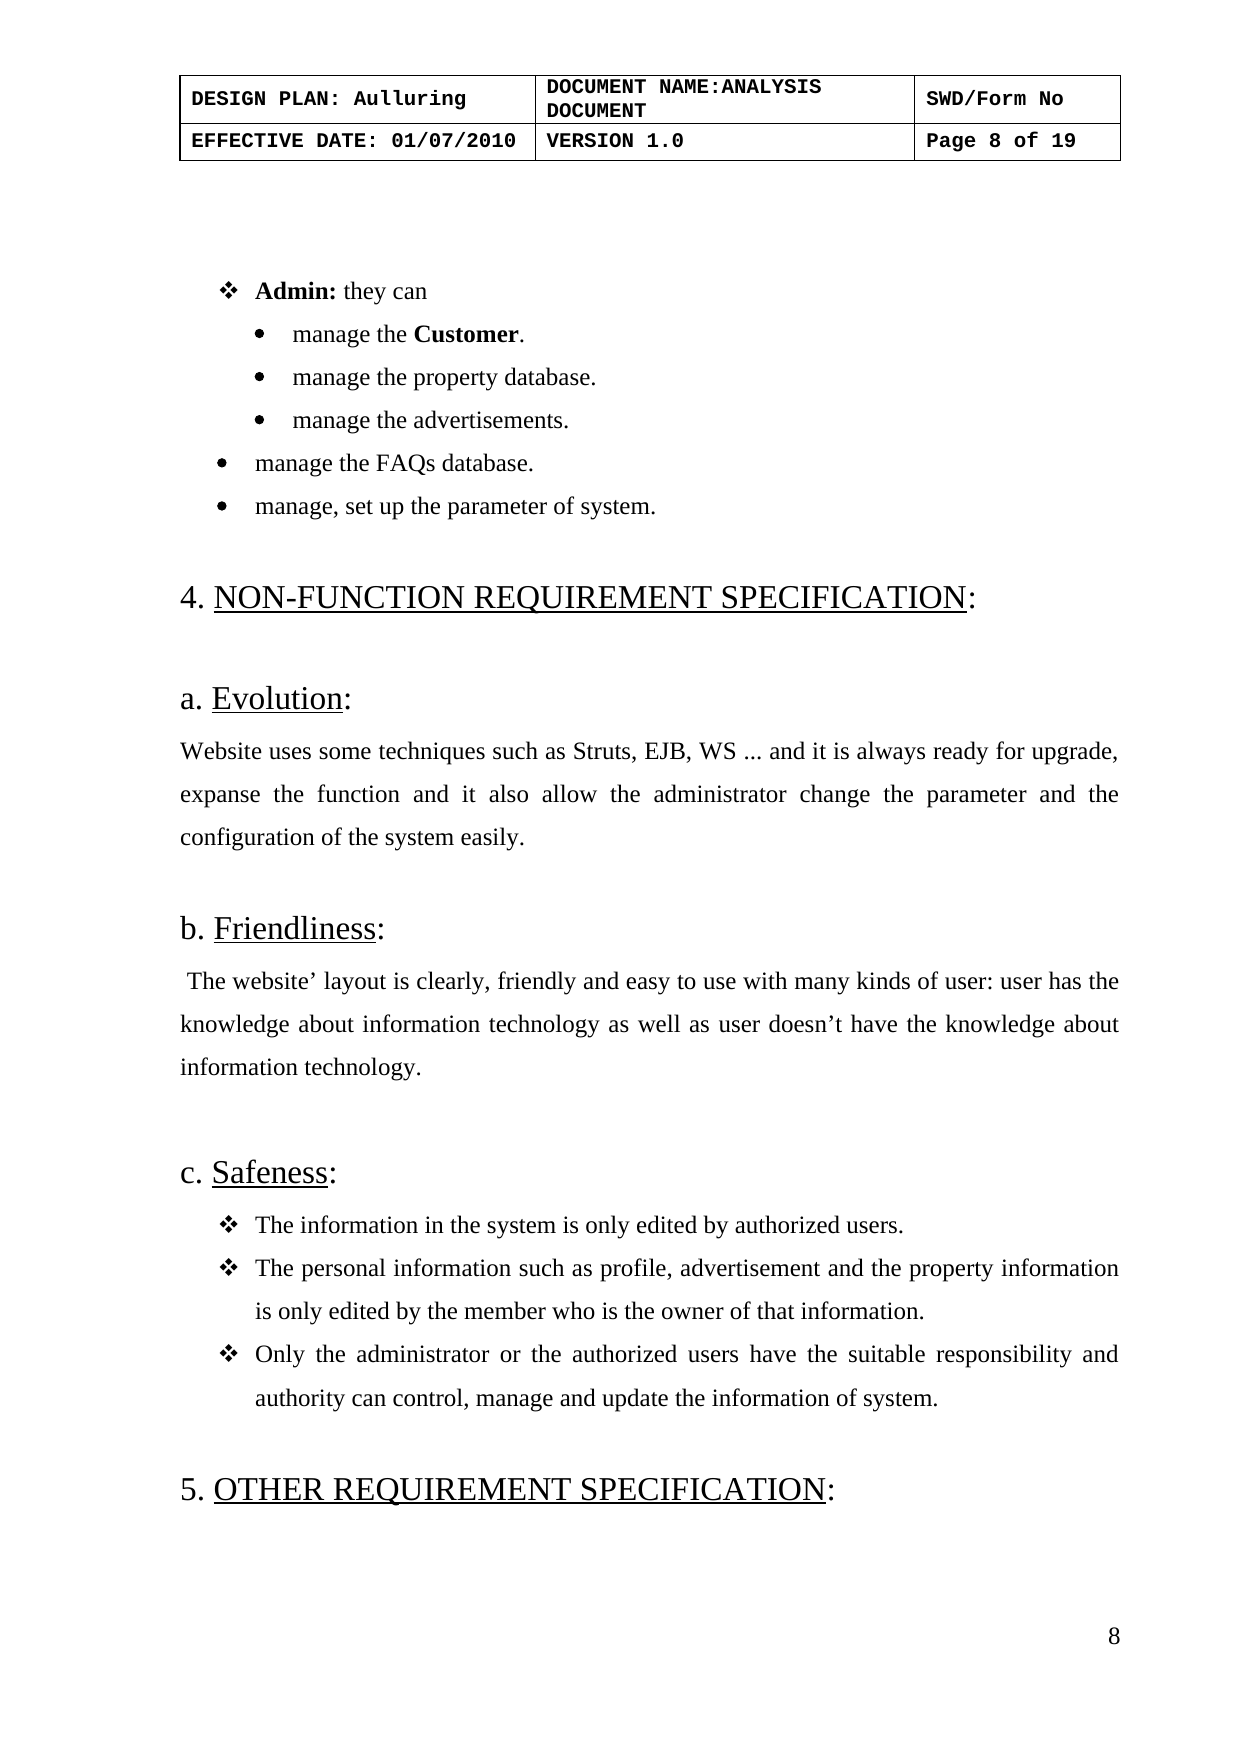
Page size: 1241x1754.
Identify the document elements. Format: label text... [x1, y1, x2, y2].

text b. Friendliness: [180, 908, 1120, 947]
list manage the advertisements. [255, 405, 1120, 434]
text Website uses some techniques such as Struts, EJB, WS ... and it is always ready for upgrade, expanse the function and it also allow the administrator change the parameter and the configuration of the system easily. [180, 736, 1120, 851]
text a. Evolution: [180, 678, 1120, 717]
text 5. OTHER REQUIREMENT SPECIFICATION: [180, 1469, 1120, 1507]
list Admin: they can [217, 276, 1120, 304]
list manage the FAQs database. [217, 448, 1120, 477]
list The information in the system is only edited by authorized users. [217, 1210, 1120, 1239]
list manage the property database. [255, 362, 1120, 391]
list The personal information such as profile, advertisement and the property information is only edited by the member who is the owner of that information. [217, 1253, 1120, 1325]
text c. Safeness: [180, 1153, 1120, 1191]
list Only the administrator or the authorized users have the suitable responsibility and authority can control, manage and update the information of system. [217, 1339, 1120, 1411]
text The website’ layout is clearly, friendly and easy to use with many kinds of user: user has the knowledge about information technology as well as user doesn’t have the knowledge about information technology. [180, 966, 1120, 1081]
list manage, set up the parameter of system. [217, 491, 1120, 520]
list manage the Customer. [255, 319, 1120, 348]
text 4. NON-FUNCTION REQUIREMENT SPECIFICATION: [180, 578, 1120, 616]
